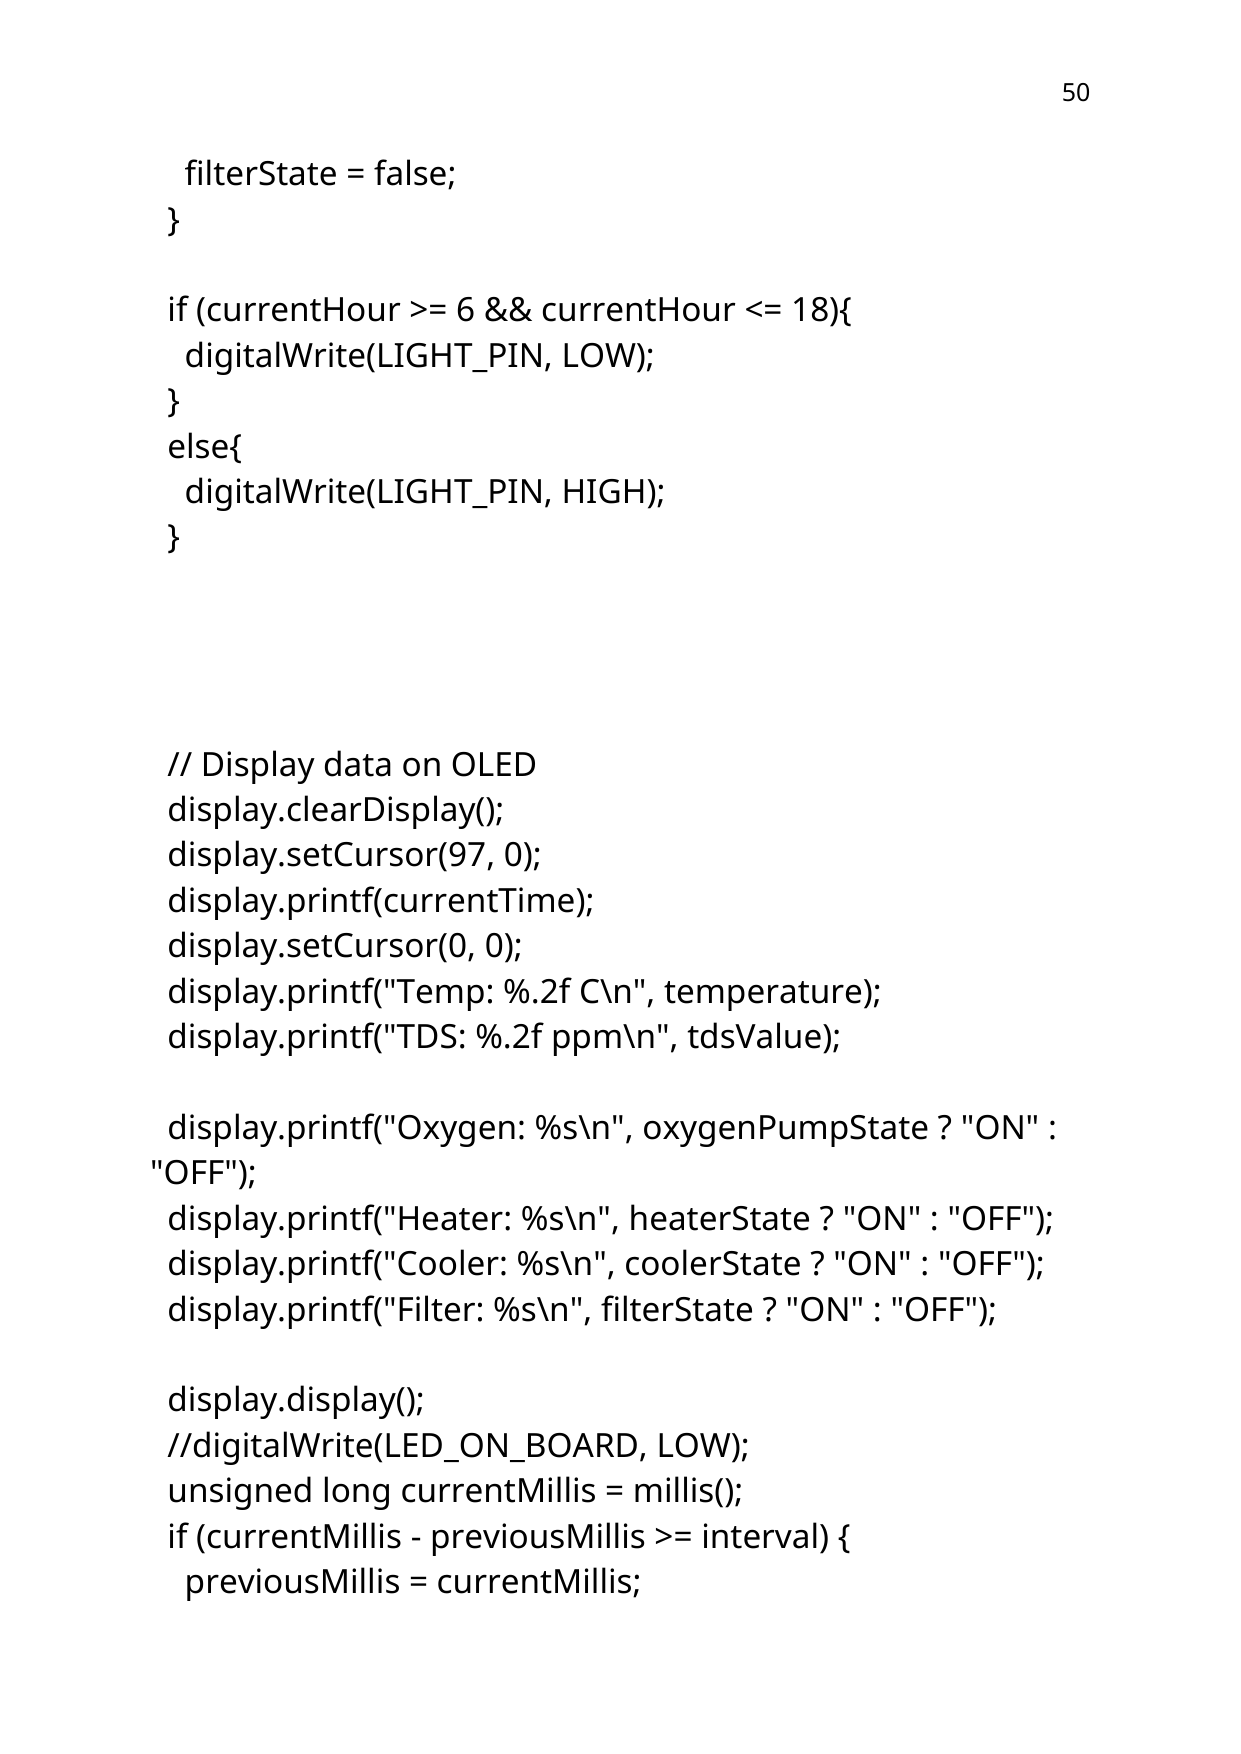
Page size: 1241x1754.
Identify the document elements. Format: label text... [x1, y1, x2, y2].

text display.printf("Temp: %.2f C\n", temperature); [150, 967, 1090, 1013]
text display.clearDisplay(); [150, 786, 1090, 831]
text // Display data on OLED [150, 740, 1090, 786]
text filterState = false; [150, 150, 1090, 195]
text if (currentHour >= 6 && currentHour <= 18){ [150, 286, 1090, 332]
text } [150, 195, 1090, 241]
text if (currentMillis - previousMillis >= interval) { [150, 1512, 1090, 1558]
text display.printf("Filter: %s\n", filterState ? "ON" : "OFF"); [150, 1285, 1090, 1331]
text display.printf("TDS: %.2f ppm\n", tdsValue); [150, 1013, 1090, 1058]
text display.printf("Oxygen: %s\n", oxygenPumpState ? "ON" : "OFF"); [150, 1104, 1090, 1194]
text } [150, 377, 1090, 422]
text } [150, 513, 1090, 559]
text display.printf("Heater: %s\n", heaterState ? "ON" : "OFF"); [150, 1194, 1090, 1240]
text display.setCursor(97, 0); [150, 831, 1090, 877]
text previousMillis = currentMillis; [150, 1558, 1090, 1603]
text else{ [150, 422, 1090, 468]
text display.setCursor(0, 0); [150, 922, 1090, 967]
text unsigned long currentMillis = millis(); [150, 1467, 1090, 1512]
text display.printf(currentTime); [150, 877, 1090, 922]
text display.display(); [150, 1376, 1090, 1422]
text digitalWrite(LIGHT_PIN, HIGH); [150, 468, 1090, 513]
text //digitalWrite(LED_ON_BOARD, LOW); [150, 1422, 1090, 1467]
text digitalWrite(LIGHT_PIN, LOW); [150, 332, 1090, 377]
text display.printf("Cooler: %s\n", coolerState ? "ON" : "OFF"); [150, 1240, 1090, 1285]
